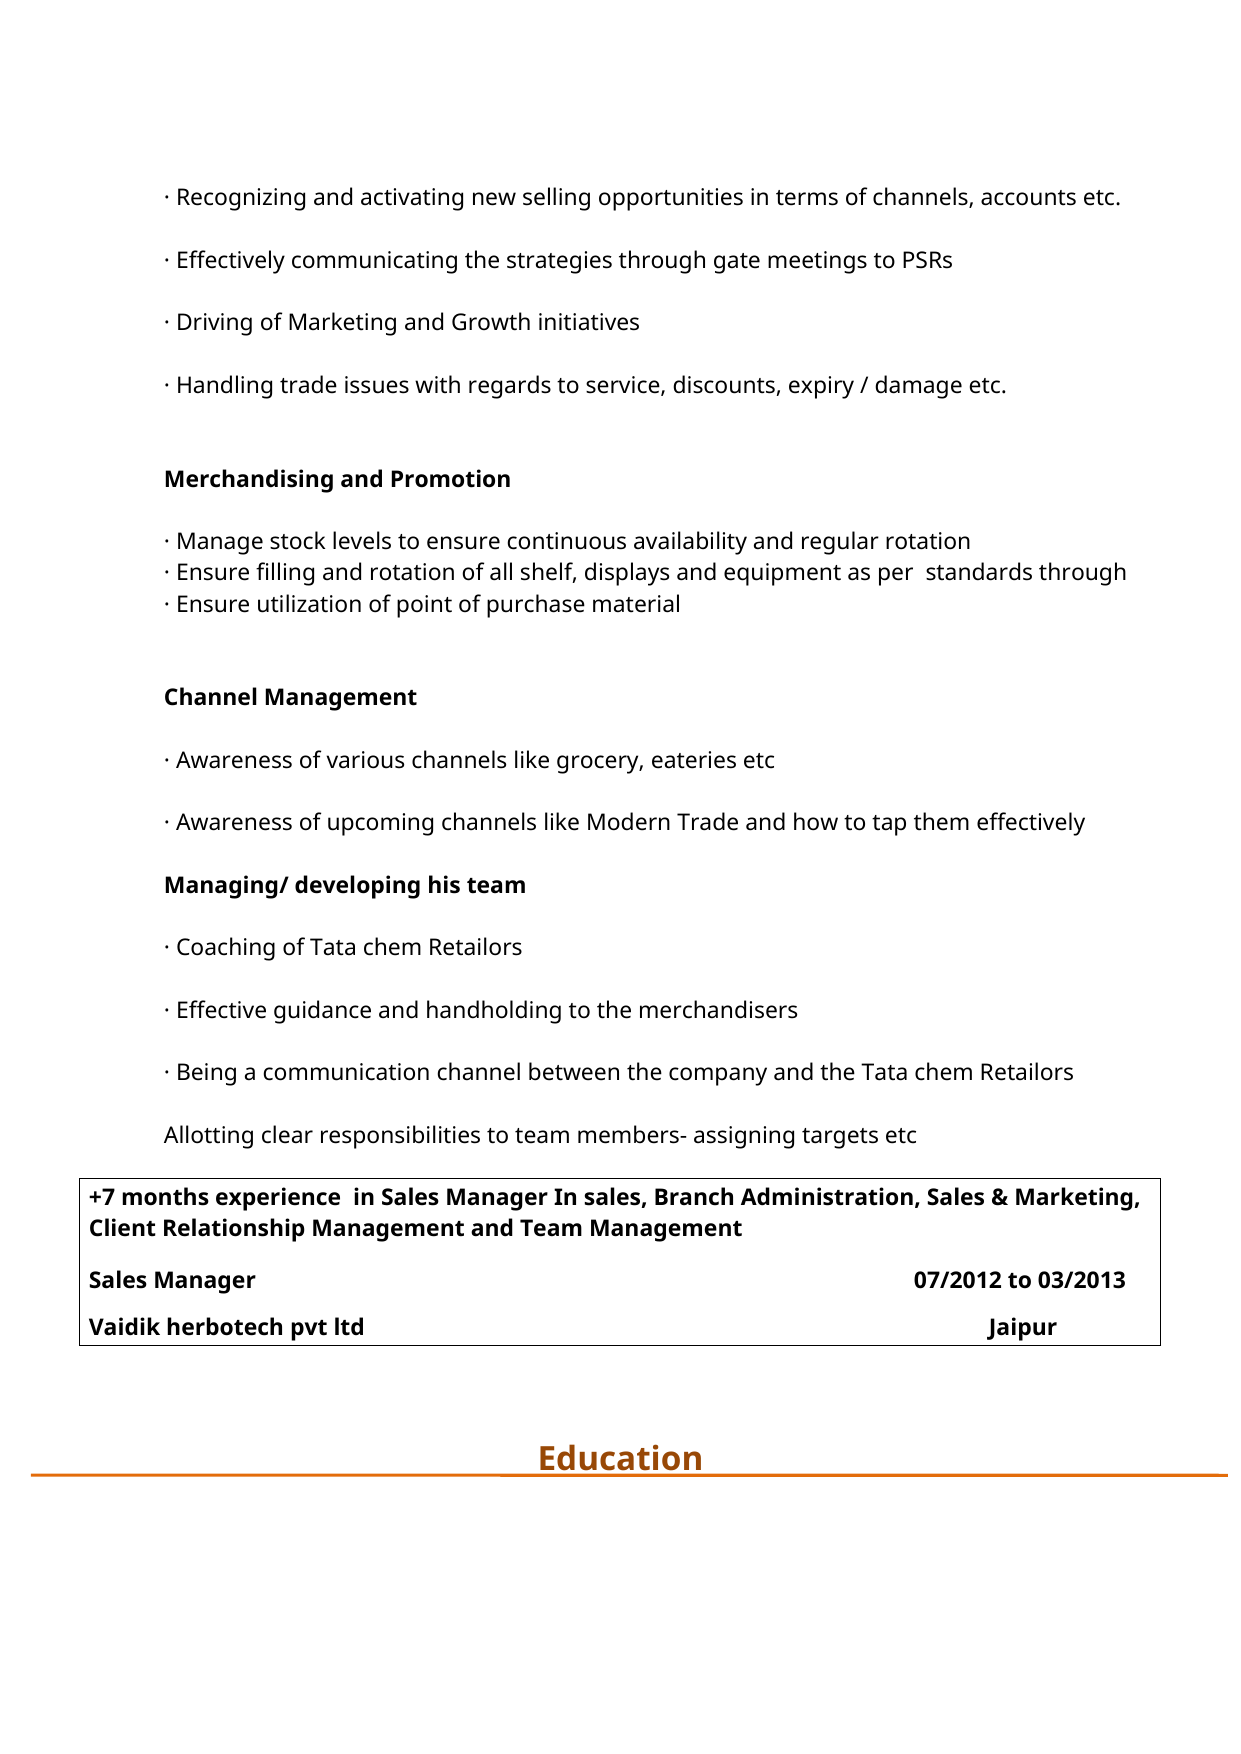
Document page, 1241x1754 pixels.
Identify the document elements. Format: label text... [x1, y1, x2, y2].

text +7 months experience in Sales Manager In sales, Branch Administration, Sales & Marketing, Client Relationship Management and Team Management [80, 1179, 1160, 1244]
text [164, 150, 1152, 1178]
text Education [89, 1434, 1152, 1473]
text Sales Manager 07/2012 to 03/2013 Vaidik herbotech pvt ltd Jaipur [80, 1261, 1160, 1345]
